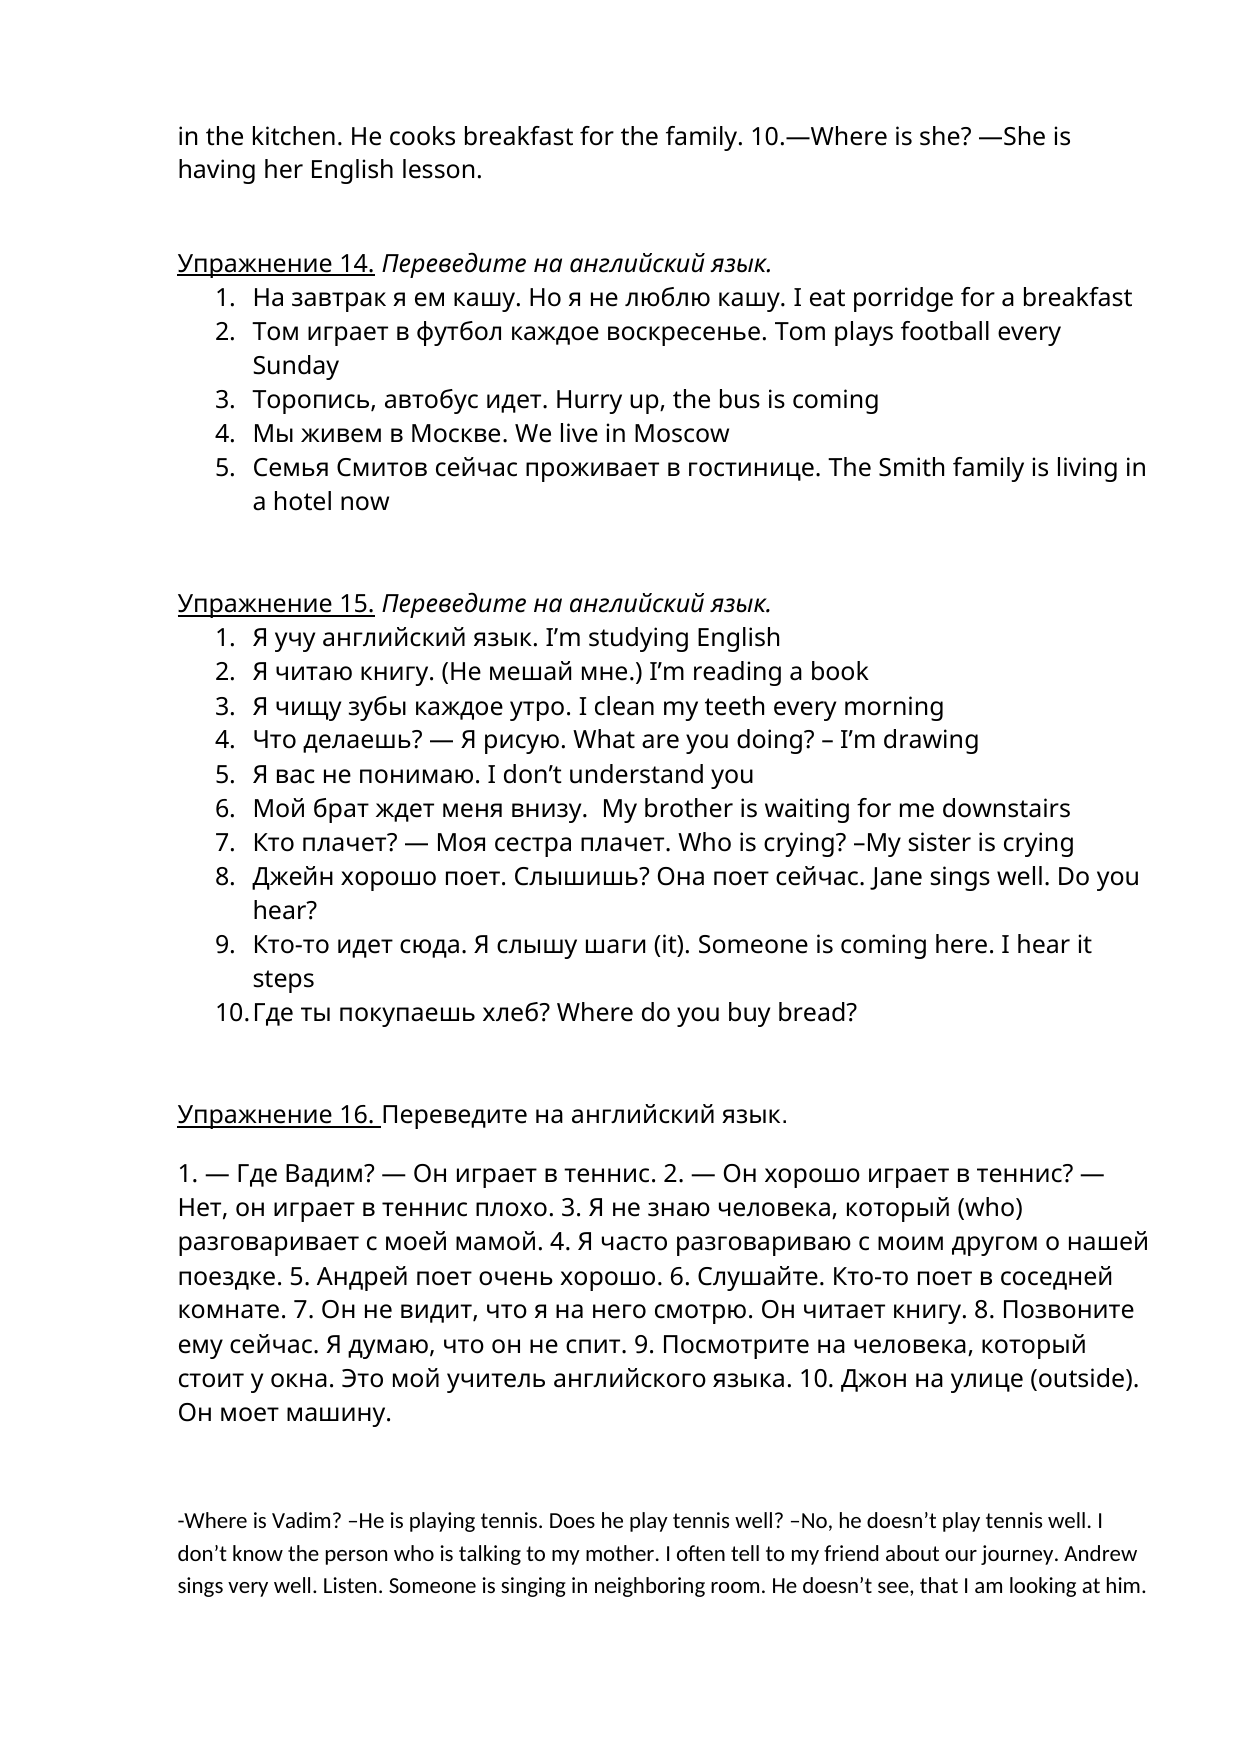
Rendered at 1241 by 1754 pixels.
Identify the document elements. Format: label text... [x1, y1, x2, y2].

list Мы живем в Москве. We live in Moscow [215, 416, 1152, 450]
list Кто плачет? — Моя сестра плачет. Who is crying? –My sister is crying [215, 824, 1152, 858]
list Торопись, автобус идет. Hurry up, the bus is coming [215, 382, 1152, 416]
list Я читаю книгу. (Не мешай мне.) I’m reading a book [215, 654, 1152, 688]
text Упражнение 14. Переведите на английский язык. [177, 245, 1152, 279]
list Семья Смитов сейчас проживает в гостинице. The Smith family is living in a hotel now [215, 450, 1152, 518]
list Кто-то идет сюда. Я слышу шаги (it). Someone is coming here. I hear it steps [215, 927, 1152, 995]
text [177, 1506, 1152, 1599]
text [177, 118, 1152, 186]
list Я чищу зубы каждое утро. I clean my teeth every morning [215, 688, 1152, 722]
text Упражнение 15. Переведите на английский язык. [177, 586, 1152, 620]
list На завтрак я ем кашу. Но я не люблю кашу. I eat porridge for a breakfast [215, 279, 1152, 313]
list Что делаешь? — Я рисую. What are you doing? – I’m drawing [215, 722, 1152, 756]
list Мой брат ждет меня внизу. My brother is waiting for me downstairs [215, 790, 1152, 824]
list Джейн хорошо поет. Слышишь? Она поет сейчас. Jane sings well. Do you hear? [215, 858, 1152, 927]
list Том играет в футбол каждое воскресенье. Tom plays football every Sunday [215, 313, 1152, 382]
text 1. — Где Вадим? — Он играет в теннис. 2. — Он хорошо играет в теннис? — Нет, он играет в теннис плохо. 3. Я не знаю человека, который (who) разговаривает с моей мамой. 4. Я часто разговариваю с моим другом о нашей поездке. 5. Андрей поет очень хорошо. 6. Слушайте. Кто-то поет в соседней комнате. 7. Он не видит, что я на него смотрю. Он читает книгу. 8. Позвоните ему сейчас. Я думаю, что он не спит. 9. Посмотрите на человека, который стоит у окна. Это мой учитель английского языка. 10. Джон на улице (outside). Он моет машину. [177, 1156, 1152, 1428]
list Я вас не понимаю. I don’t understand you [215, 756, 1152, 790]
text Упражнение 16. Переведите на английский язык. [177, 1097, 1152, 1131]
list Я учу английский язык. I’m studying English [215, 620, 1152, 654]
list Где ты покупаешь хлеб? Where do you buy bread? [215, 995, 1152, 1029]
